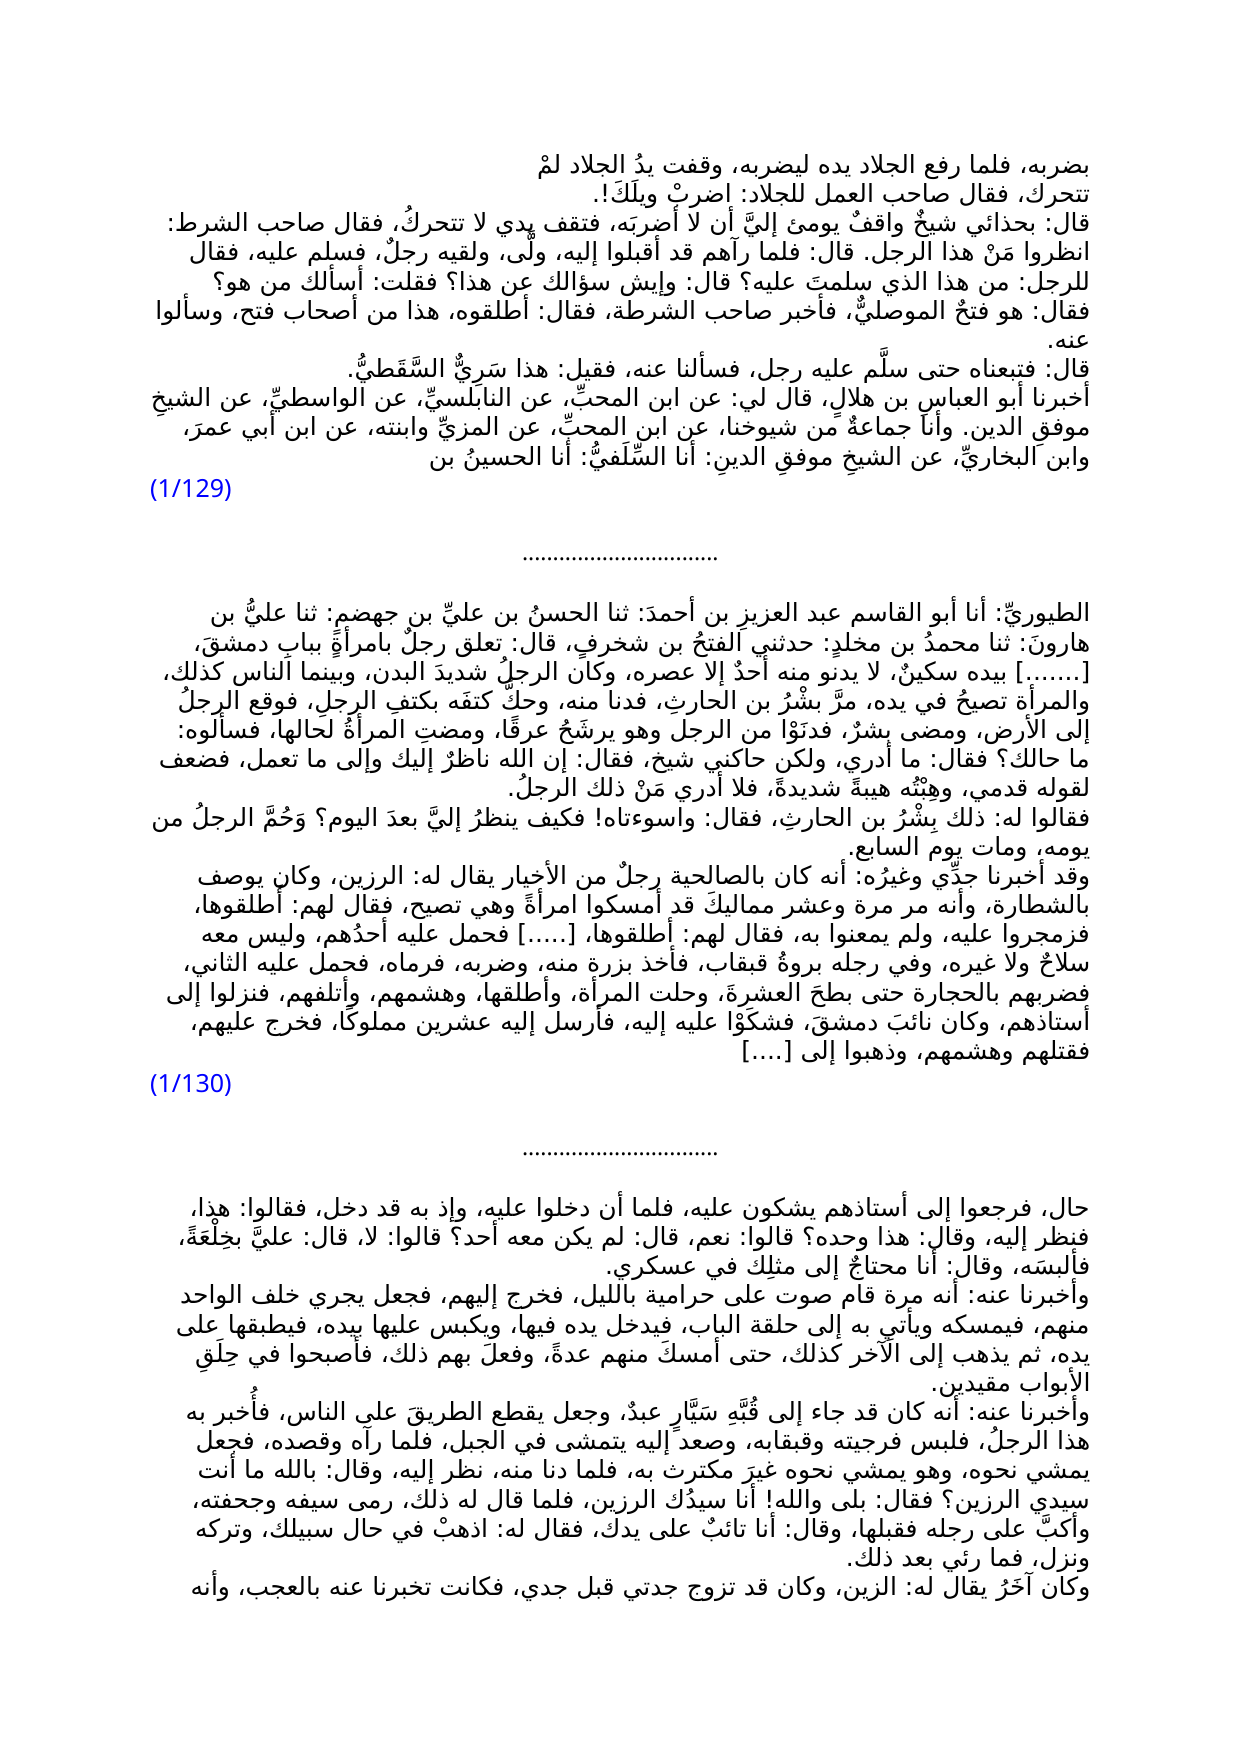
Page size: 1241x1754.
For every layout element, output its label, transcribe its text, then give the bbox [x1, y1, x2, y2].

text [150, 1193, 1090, 1601]
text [150, 150, 1090, 471]
text ................................ [150, 1099, 1090, 1193]
text ................................ [150, 505, 1090, 599]
text (1/129) [150, 471, 1090, 505]
text الطيوريِّ: أنا أبو القاسم عبد العزيزِ بن أحمدَ: ثنا الحسنُ بن عليِّ بن جهضمٍ: ثنا عليُّ بن هارونَ: ثنا محمدُ بن مخلدٍ: حدثني الفتحُ بن شخرفٍ، قال: تعلق رجلٌ بامرأةٍ ببابِ دمشقَ، [.......] بيده سكينٌ، لا يدنو منه أحدٌ إلا عصره، وكان الرجلُ شديدَ البدن، وبينما الناس كذلك، والمرأة تصيحُ في يده، مرَّ بشْرُ بن الحارثِ، فدنا منه، وحكَّ كتفَه بكتفِ الرجلِ، فوقع الرجلُ إلى الأرض، ومضى بشرٌ، فدنَوْا من الرجل وهو يرشَحُ عرقًا، ومضتِ المرأةُ لحالها، فسألوه: ما حالك؟ فقال: ما أدري، ولكن حاكني شيخ، فقال: إن الله ناظرٌ إليك وإلى ما تعمل، فضعف لقوله قدمي، وهِبْتُه هيبةً شديدةً، فلا أدري مَنْ ذلك الرجلُ. فقالوا له: ذلك بِشْرُ بن الحارثِ، فقال: واسوءتاه! فكيف ينظرُ إليَّ بعدَ اليوم؟ وَحُمَّ الرجلُ من يومه، ومات يوم السابع. وقد أخبرنا جدِّي وغيرُه: أنه كان بالصالحية رجلٌ من الأخيار يقال له: الرزين، وكان يوصف بالشطارة، وأنه مر مرة وعشر مماليكَ قد أمسكوا امرأةً وهي تصيح، فقال لهم: أَطلقوها، فزمجروا عليه، ولم يمعنوا به، فقال لهم: أطلقوها، [.....] فحمل عليه أحدُهم، وليس معه سلاحٌ ولا غيره، وفي رجله بروةُ قبقاب، فأخذ بزرة منه، وضربه، فرماه، فحمل عليه الثاني، فضربهم بالحجارة حتى بطحَ العشرةَ، وحلت المرأة، وأطلقها، وهشمهم، وأتلفهم، فنزلوا إلى أستاذهم، وكان نائبَ دمشقَ، فشكَوْا عليه إليه، فأرسل إليه عشرين مملوكًا، فخرج عليهم، فقتلهم وهشمهم، وذهبوا إلى [....] [150, 599, 1090, 1065]
text (1/130) [150, 1065, 1090, 1099]
